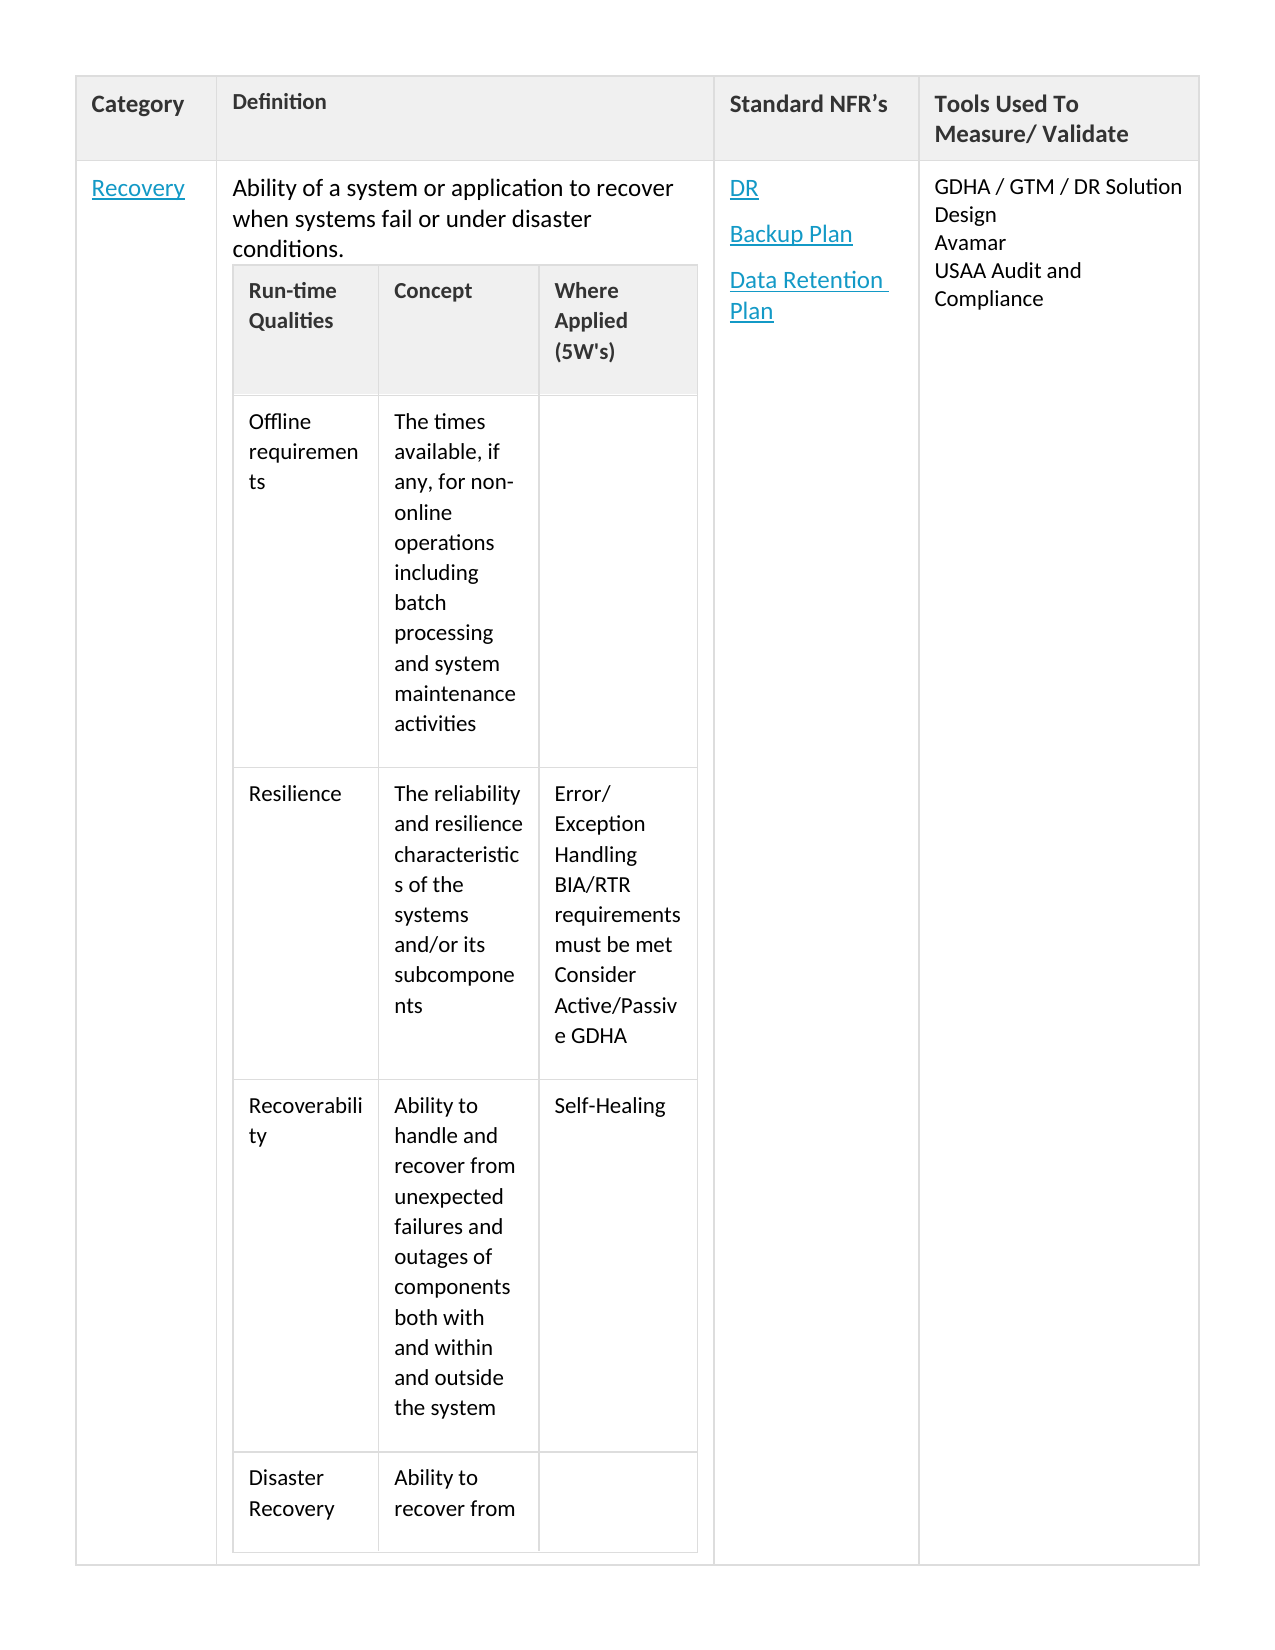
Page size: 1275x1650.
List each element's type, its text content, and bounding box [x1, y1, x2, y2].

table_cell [217, 161, 713, 1564]
table_cell Recovery [77, 161, 216, 1564]
table_header Tools Used To Measure/ Validate [920, 77, 1198, 160]
table_header Category [77, 77, 216, 160]
table_header Definition [217, 77, 713, 160]
table_cell DR Backup Plan Data Retention Plan [715, 161, 918, 1564]
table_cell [920, 161, 1198, 1564]
table_header Standard NFR’s [715, 77, 918, 160]
